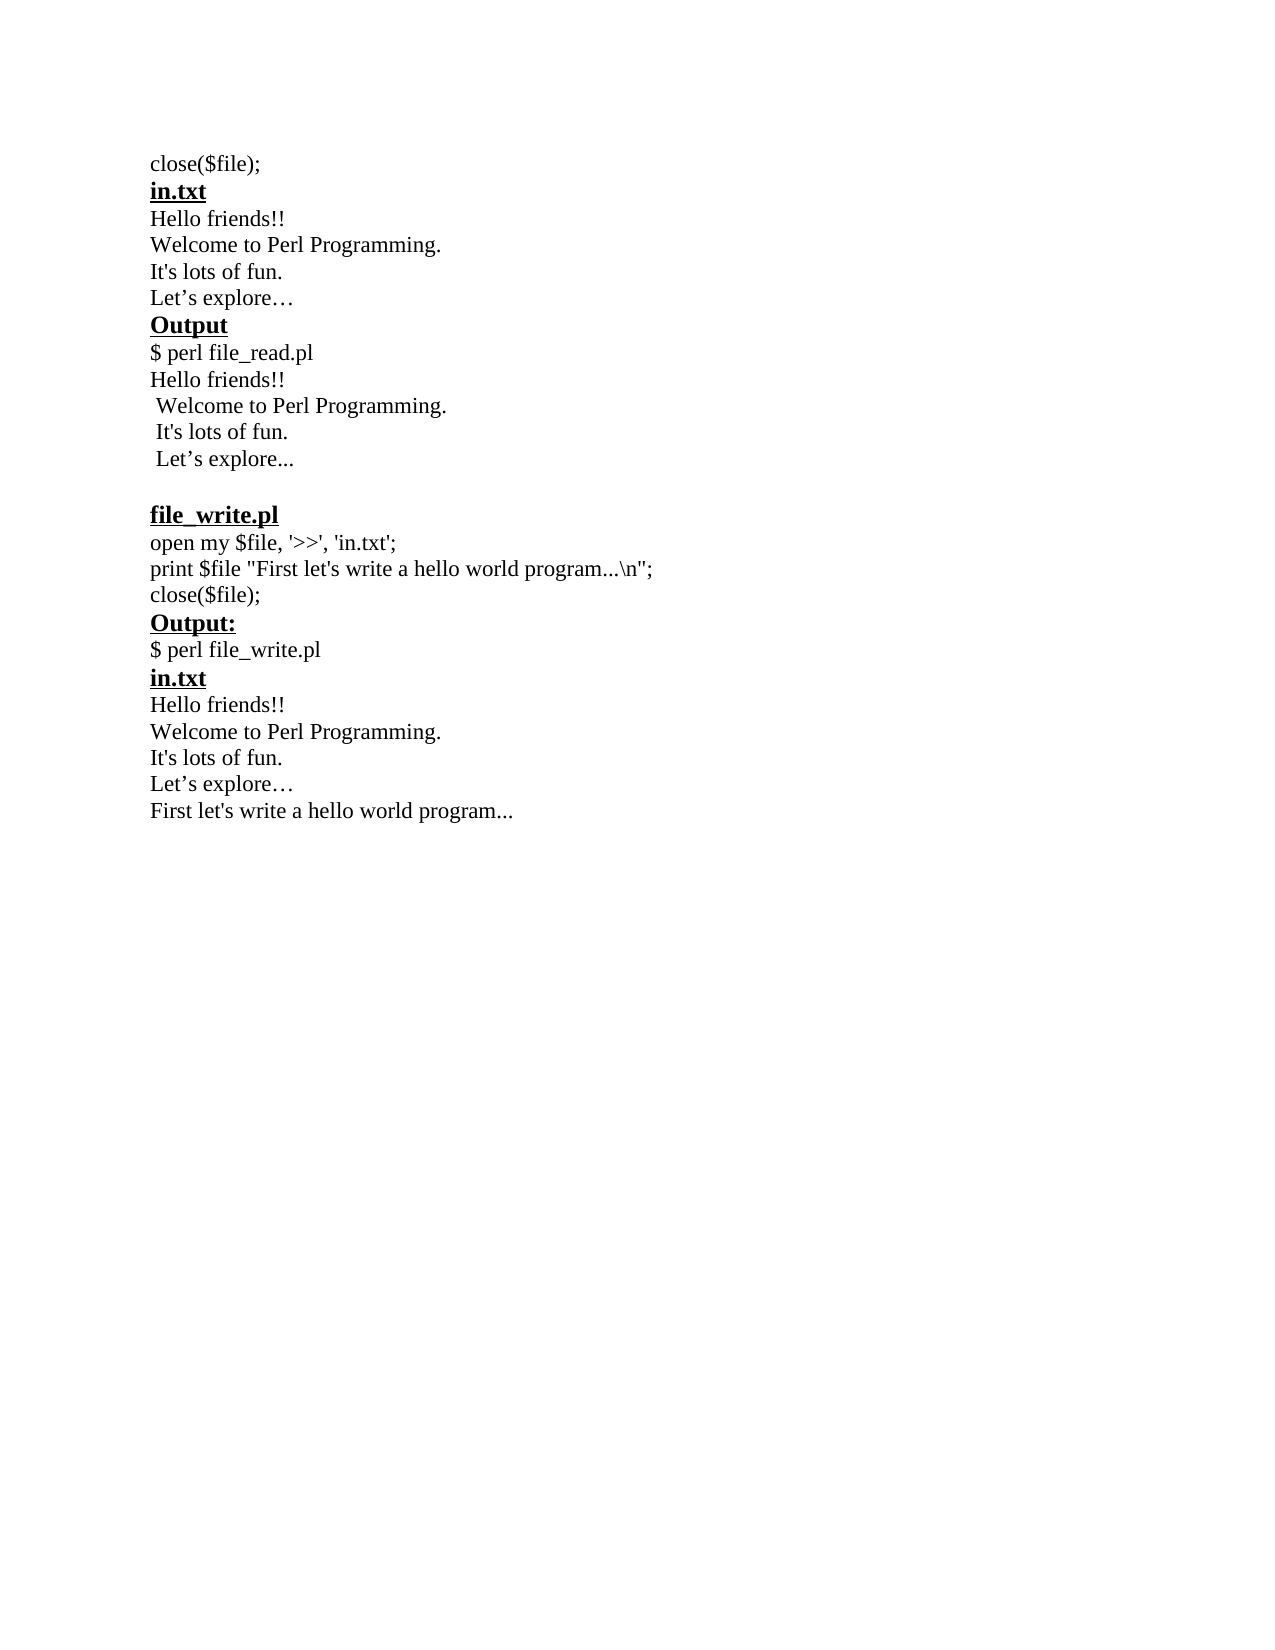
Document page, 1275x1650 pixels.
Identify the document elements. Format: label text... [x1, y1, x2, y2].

text Hello friends!! [150, 691, 1125, 718]
text Output: [150, 608, 1125, 636]
text First let's write a hello world program... [150, 797, 1125, 823]
text close($file); [150, 150, 1125, 176]
text Let’s explore… [150, 771, 1125, 797]
text open my $file, '>>', 'in.txt'; [150, 528, 1125, 555]
text Welcome to Perl Programming. [150, 718, 1125, 744]
text Welcome to Perl Programming. [150, 392, 1125, 418]
text It's lots of fun. [150, 418, 1125, 445]
text Let’s explore... [150, 445, 1125, 471]
text close($file); [150, 581, 1125, 608]
text in.txt [150, 176, 1125, 205]
text print $file "First let's write a hello world program...\n"; [150, 555, 1125, 581]
text Hello friends!! [150, 205, 1125, 231]
text in.txt [150, 663, 1125, 691]
text $ perl file_write.pl [150, 636, 1125, 663]
text Output [150, 311, 1125, 339]
text Welcome to Perl Programming. [150, 231, 1125, 258]
text Hello friends!! [150, 366, 1125, 392]
text It's lots of fun. [150, 258, 1125, 284]
text file_write.pl [150, 500, 1125, 528]
text It's lots of fun. [150, 744, 1125, 771]
text Let’s explore… [150, 284, 1125, 311]
text $ perl file_read.pl [150, 339, 1125, 366]
